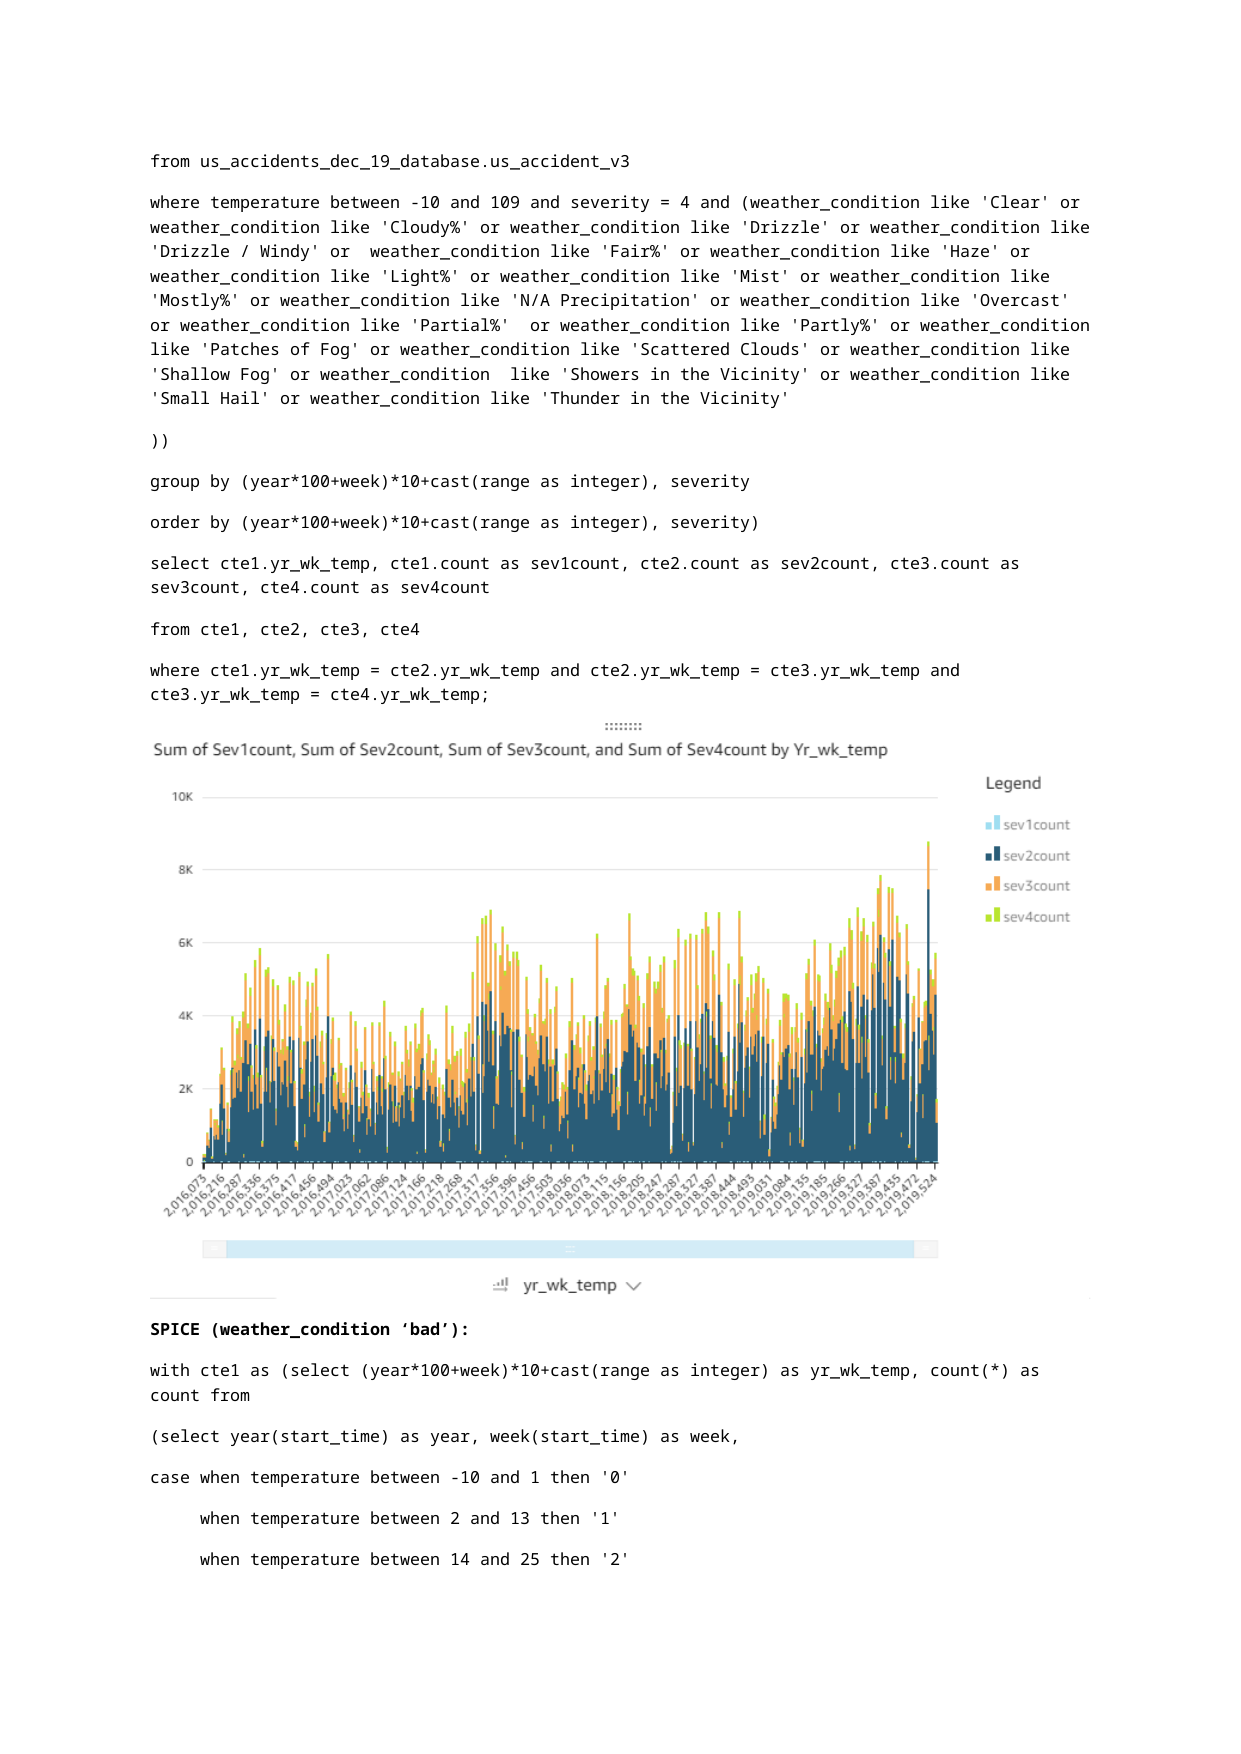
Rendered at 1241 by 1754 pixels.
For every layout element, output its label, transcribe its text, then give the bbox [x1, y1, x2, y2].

text group by (year*100+week)*10+cast(range as integer), severity [150, 469, 1090, 492]
text order by (year*100+week)*10+cast(range as integer), severity) [150, 510, 1090, 533]
text with cte1 as (select (year*100+week)*10+cast(range as integer) as yr_wk_temp, count(*) as count from [150, 1359, 1090, 1406]
text when temperature between 2 and 13 then '1' [150, 1507, 1090, 1529]
text case when temperature between -10 and 1 then '0' [150, 1465, 1090, 1488]
text where cte1.yr_wk_temp = cte2.yr_wk_temp and cte2.yr_wk_temp = cte3.yr_wk_temp and cte3.yr_wk_temp = cte4.yr_wk_temp; [150, 658, 1090, 706]
text SPICE (weather_condition ‘bad’): [150, 1317, 1090, 1340]
text )) [150, 428, 1090, 451]
text when temperature between 14 and 25 then '2' [150, 1548, 1090, 1570]
picture [150, 723, 1091, 1299]
text select cte1.yr_wk_temp, cte1.count as sev1count, cte2.count as sev2count, cte3.count as sev3count, cte4.count as sev4count [150, 552, 1090, 599]
text from us_accidents_dec_19_database.us_accident_v3 [150, 150, 1090, 173]
text from cte1, cte2, cte3, cte4 [150, 617, 1090, 640]
text (select year(start_time) as year, week(start_time) as week, [150, 1424, 1090, 1447]
text where temperature between -10 and 109 and severity = 4 and (weather_condition like 'Clear' or weather_condition like 'Cloudy%' or weather_condition like 'Drizzle' or weather_condition like 'Drizzle / Windy' or weather_condition like 'Fair%' or weather_condition like 'Haze' or weather_condition like 'Light%' or weather_condition like 'Mist' or weather_condition like 'Mostly%' or weather_condition like 'N/A Precipitation' or weather_condition like 'Overcast' or weather_condition like 'Partial%' or weather_condition like 'Partly%' or weather_condition like 'Patches of Fog' or weather_condition like 'Scattered Clouds' or weather_condition like 'Shallow Fog' or weather_condition like 'Showers in the Vicinity' or weather_condition like 'Small Hail' or weather_condition like 'Thunder in the Vicinity' [150, 191, 1090, 410]
